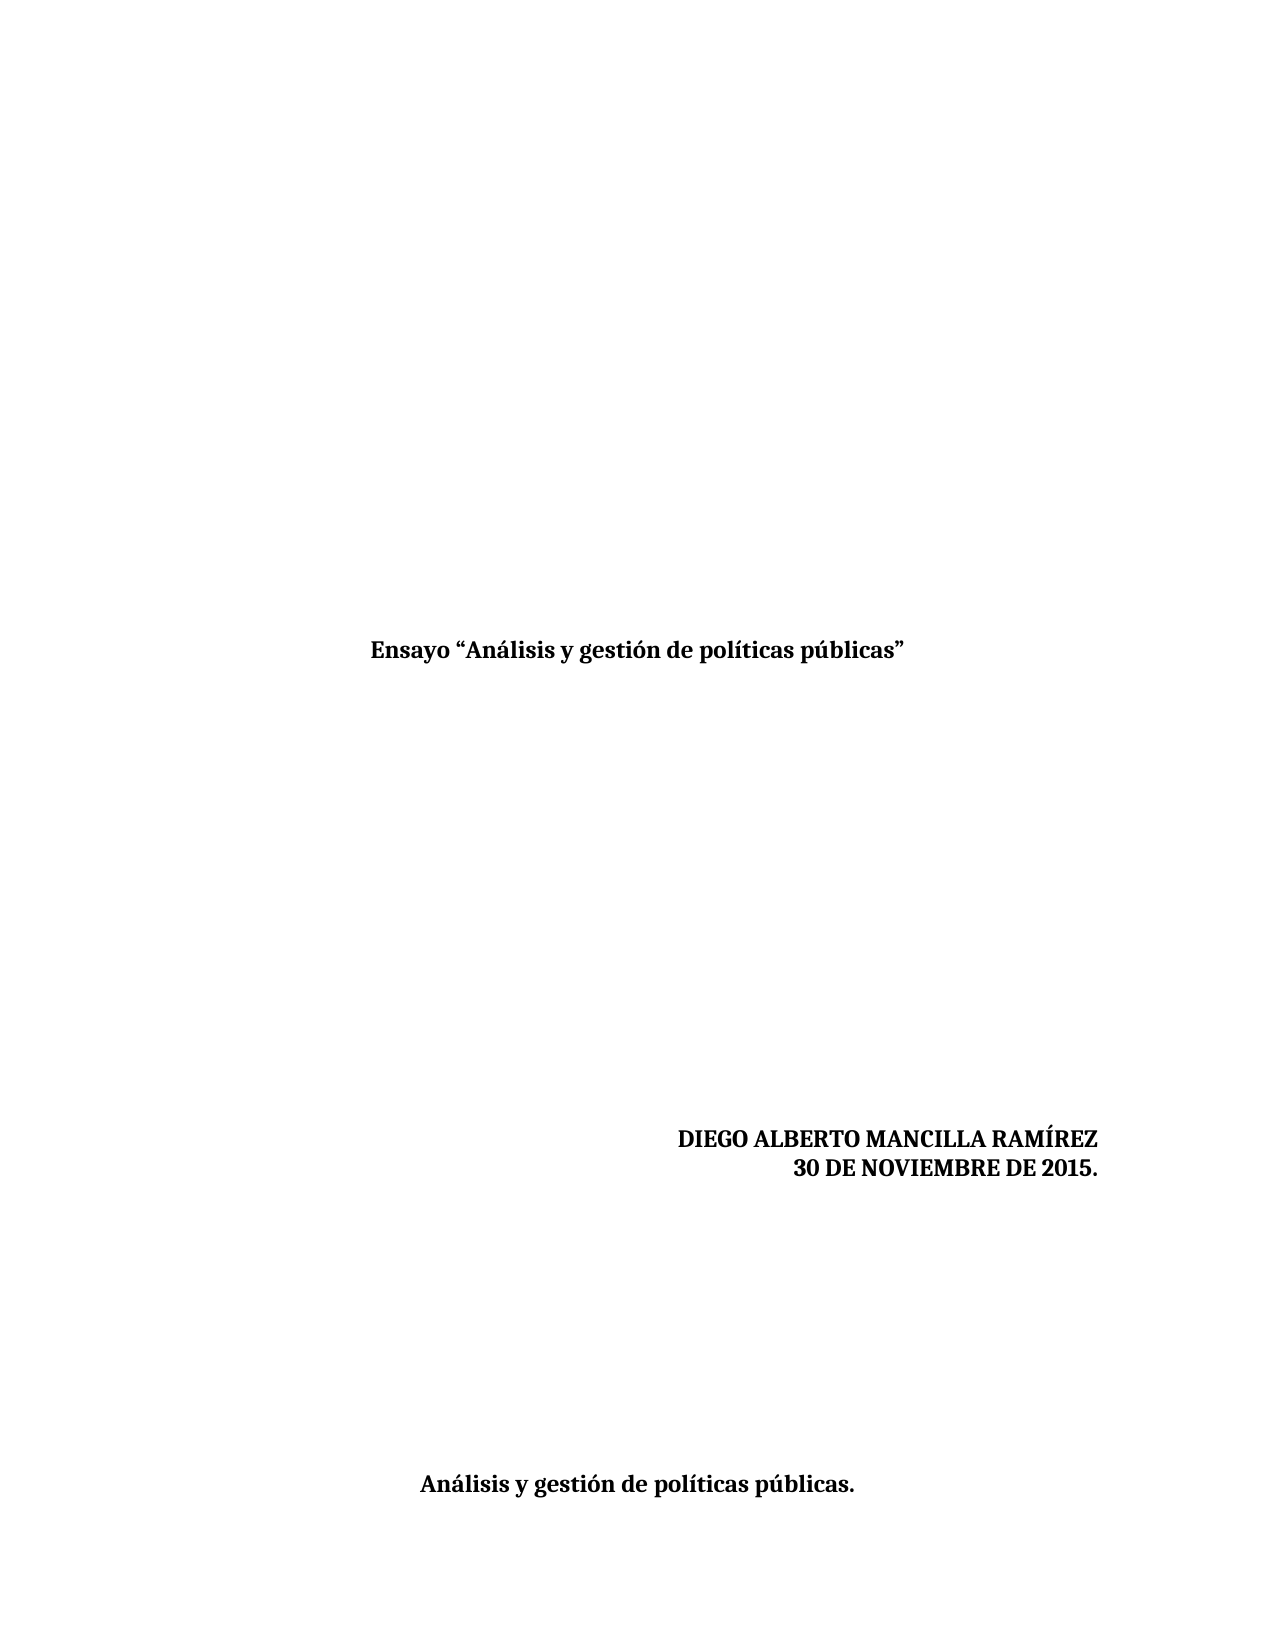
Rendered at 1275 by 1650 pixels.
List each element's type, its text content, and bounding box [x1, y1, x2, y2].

text DIEGO ALBERTO MANCILLA RAMÍREZ [177, 1125, 1098, 1154]
text Análisis y gestión de políticas públicas. [177, 1470, 1098, 1499]
text Ensayo “Análisis y gestión de políticas públicas” [177, 636, 1098, 665]
text 30 DE NOVIEMBRE DE 2015. [177, 1154, 1098, 1183]
